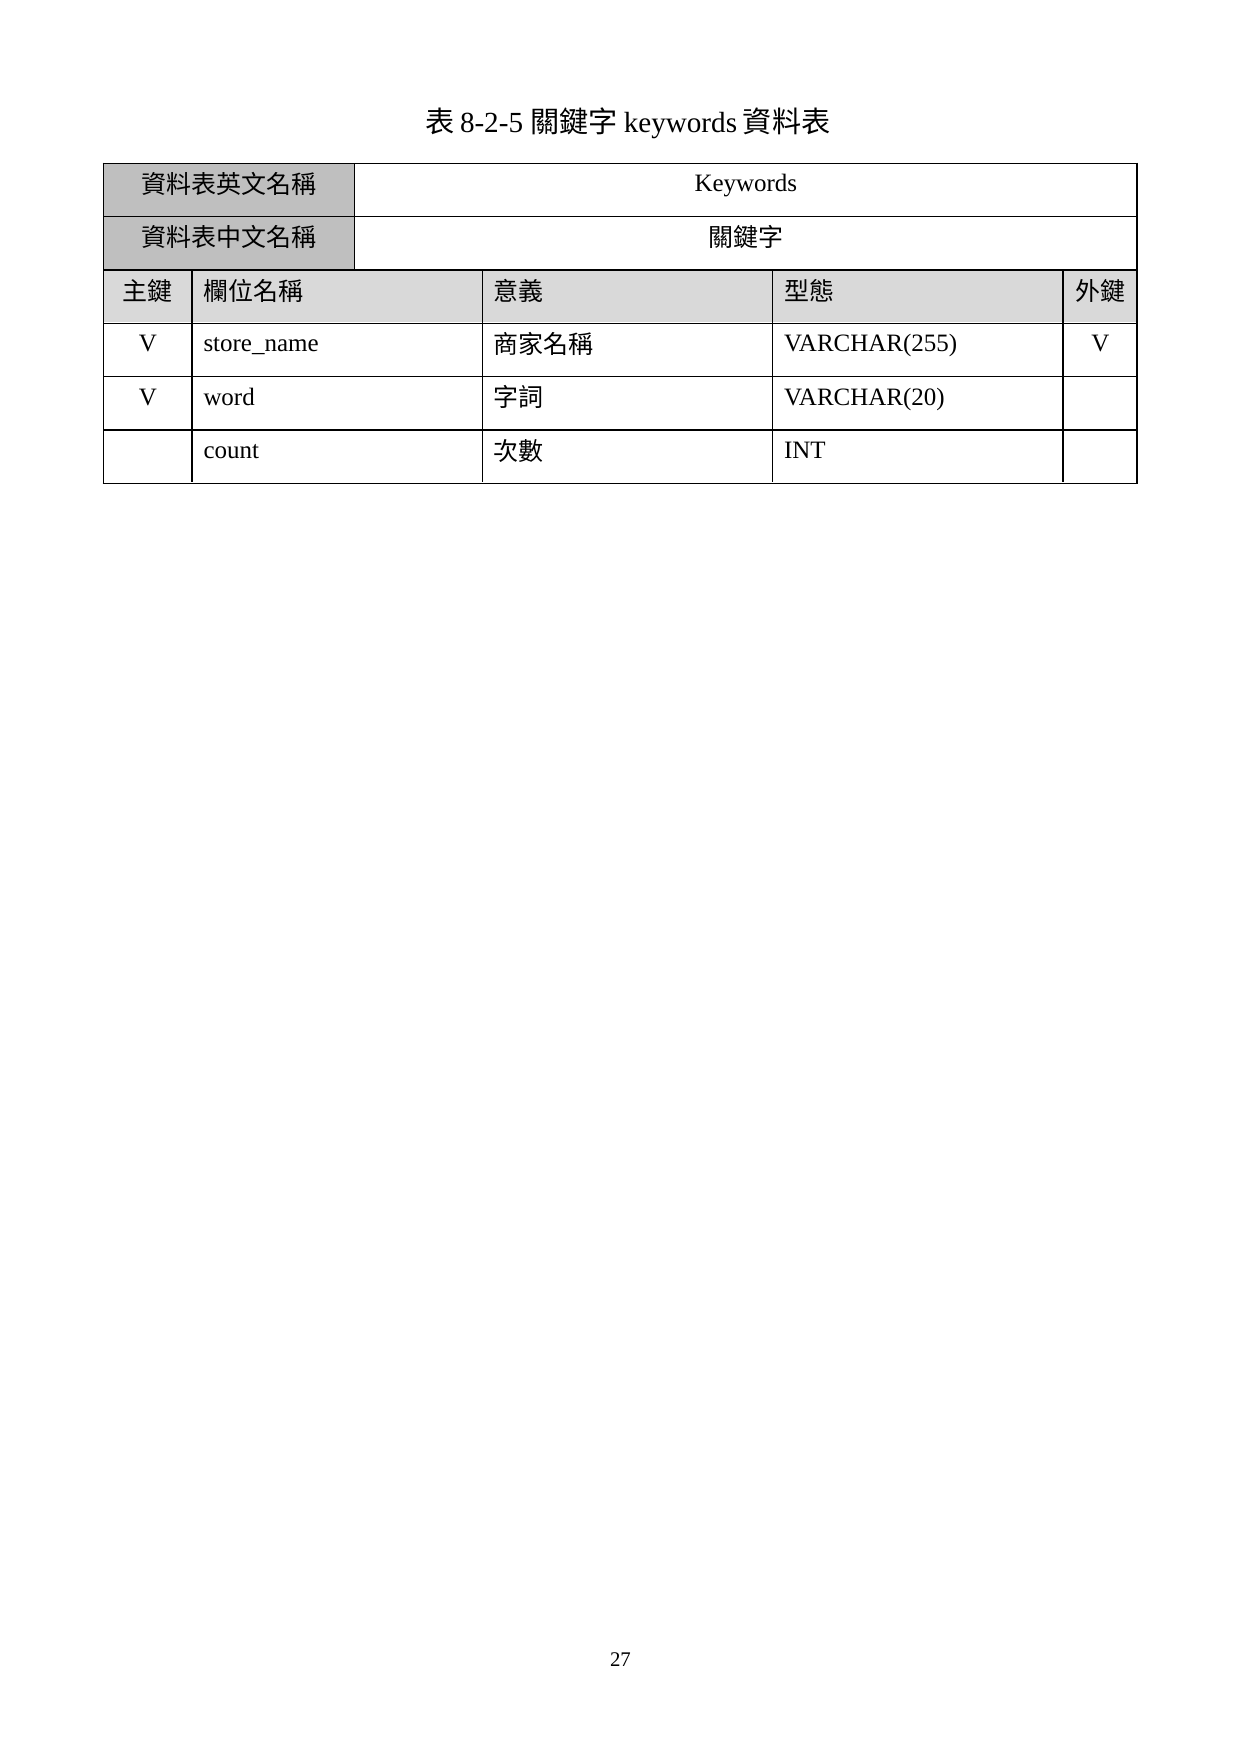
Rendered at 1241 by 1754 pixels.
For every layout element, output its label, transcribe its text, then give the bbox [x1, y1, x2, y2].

text 表8-2-5 關鍵字keywords資料表 [89, 99, 1152, 141]
table_cell V [104, 324, 191, 376]
table_cell 關鍵字 [355, 217, 1136, 269]
table_cell count [193, 431, 482, 482]
table_cell 外鍵 [1064, 271, 1136, 322]
table_header 資料表英文名稱 [104, 164, 354, 216]
table_cell [104, 431, 191, 482]
table_cell word [193, 377, 482, 429]
table_cell 欄位名稱 [193, 271, 482, 322]
table_cell 字詞 [483, 377, 772, 429]
table_cell [1064, 431, 1136, 482]
table_cell 資料表中文名稱 [104, 217, 354, 269]
table_cell VARCHAR(255) [773, 324, 1062, 376]
table_cell 型態 [773, 271, 1062, 322]
table_cell store_name [193, 324, 482, 376]
table_cell 商家名稱 [483, 324, 772, 376]
table_cell 次數 [483, 431, 772, 482]
table_cell VARCHAR(20) [773, 377, 1062, 429]
table_cell [1064, 377, 1136, 429]
table_cell V [1064, 324, 1136, 376]
table_cell INT [773, 431, 1062, 482]
table_cell 主鍵 [104, 271, 191, 322]
table_cell V [104, 377, 191, 429]
table_header Keywords [355, 164, 1136, 216]
table_cell 意義 [483, 271, 772, 322]
